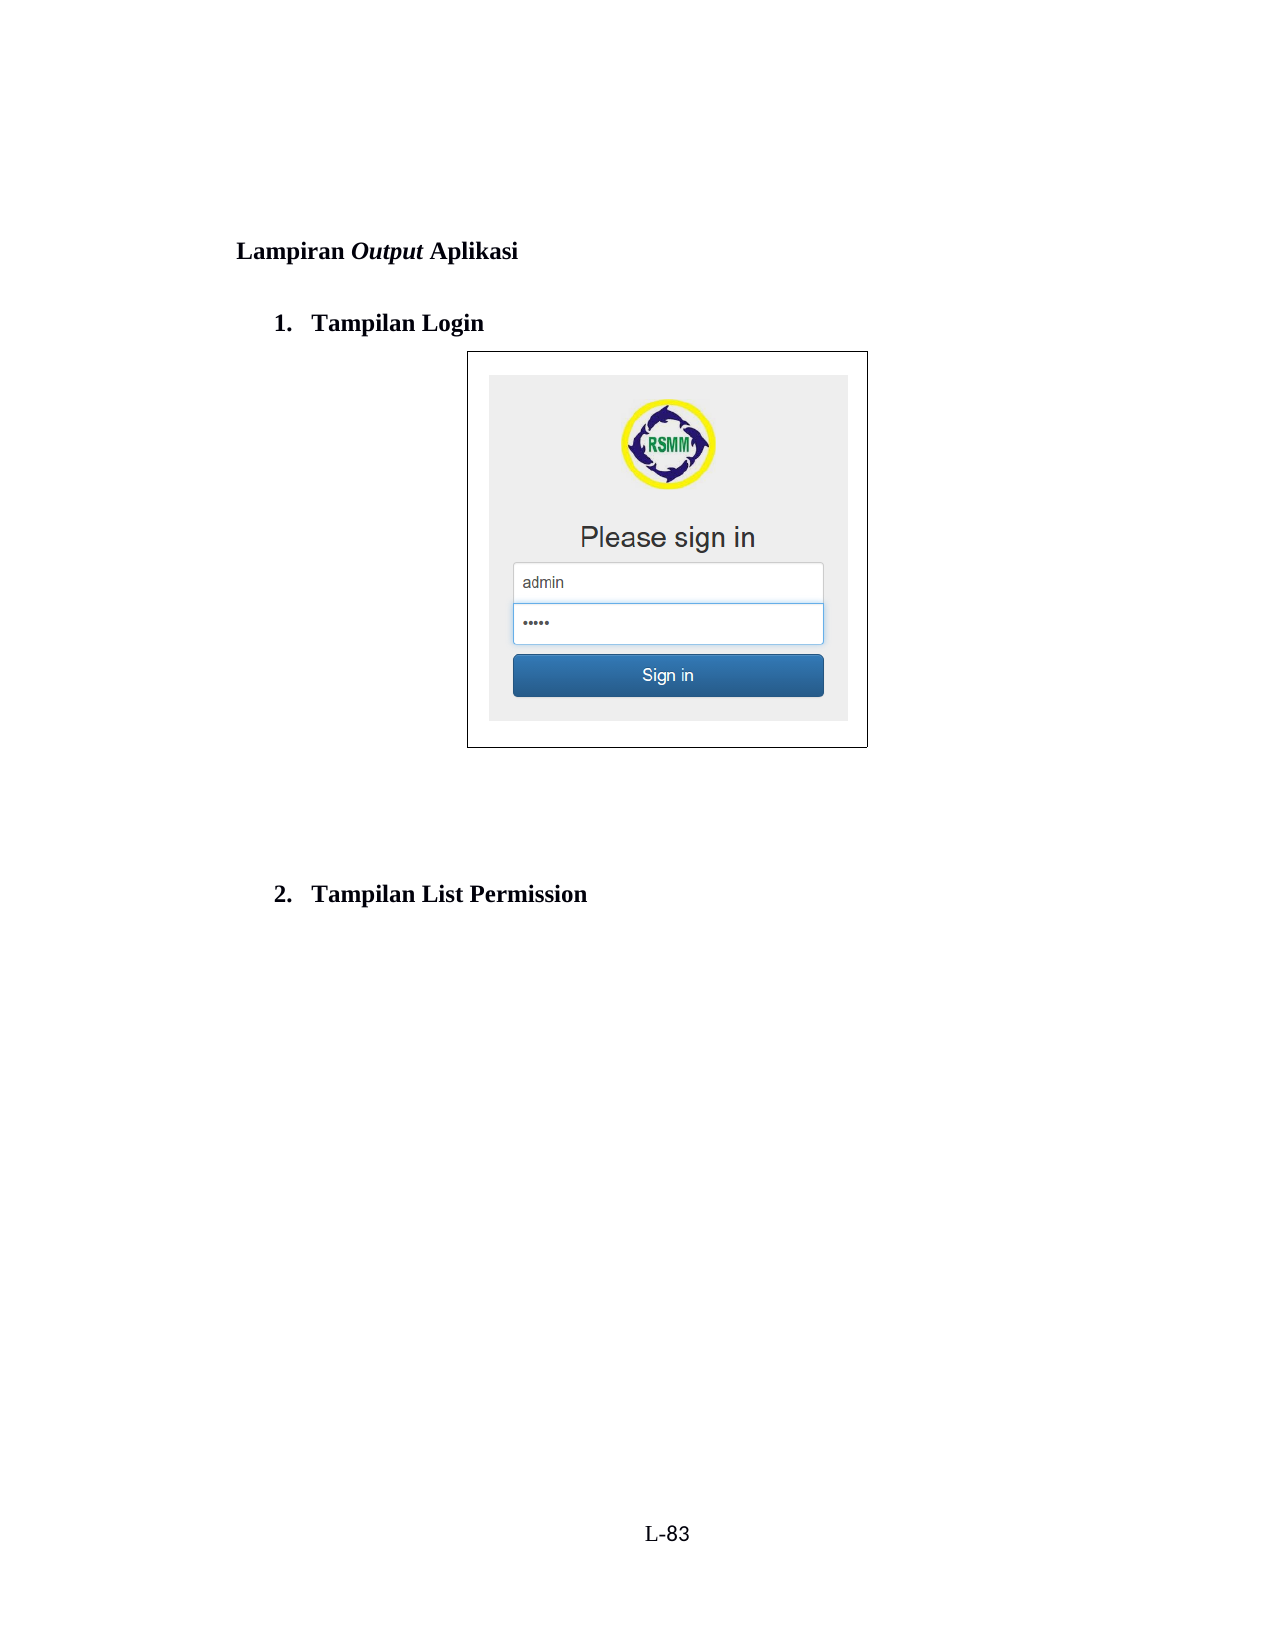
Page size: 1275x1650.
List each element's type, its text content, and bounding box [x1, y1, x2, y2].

list Tampilan List Permission [274, 879, 1098, 908]
picture [468, 352, 867, 747]
text Lampiran Output Aplikasi [236, 236, 1098, 265]
list Tampilan Login [274, 308, 1098, 337]
